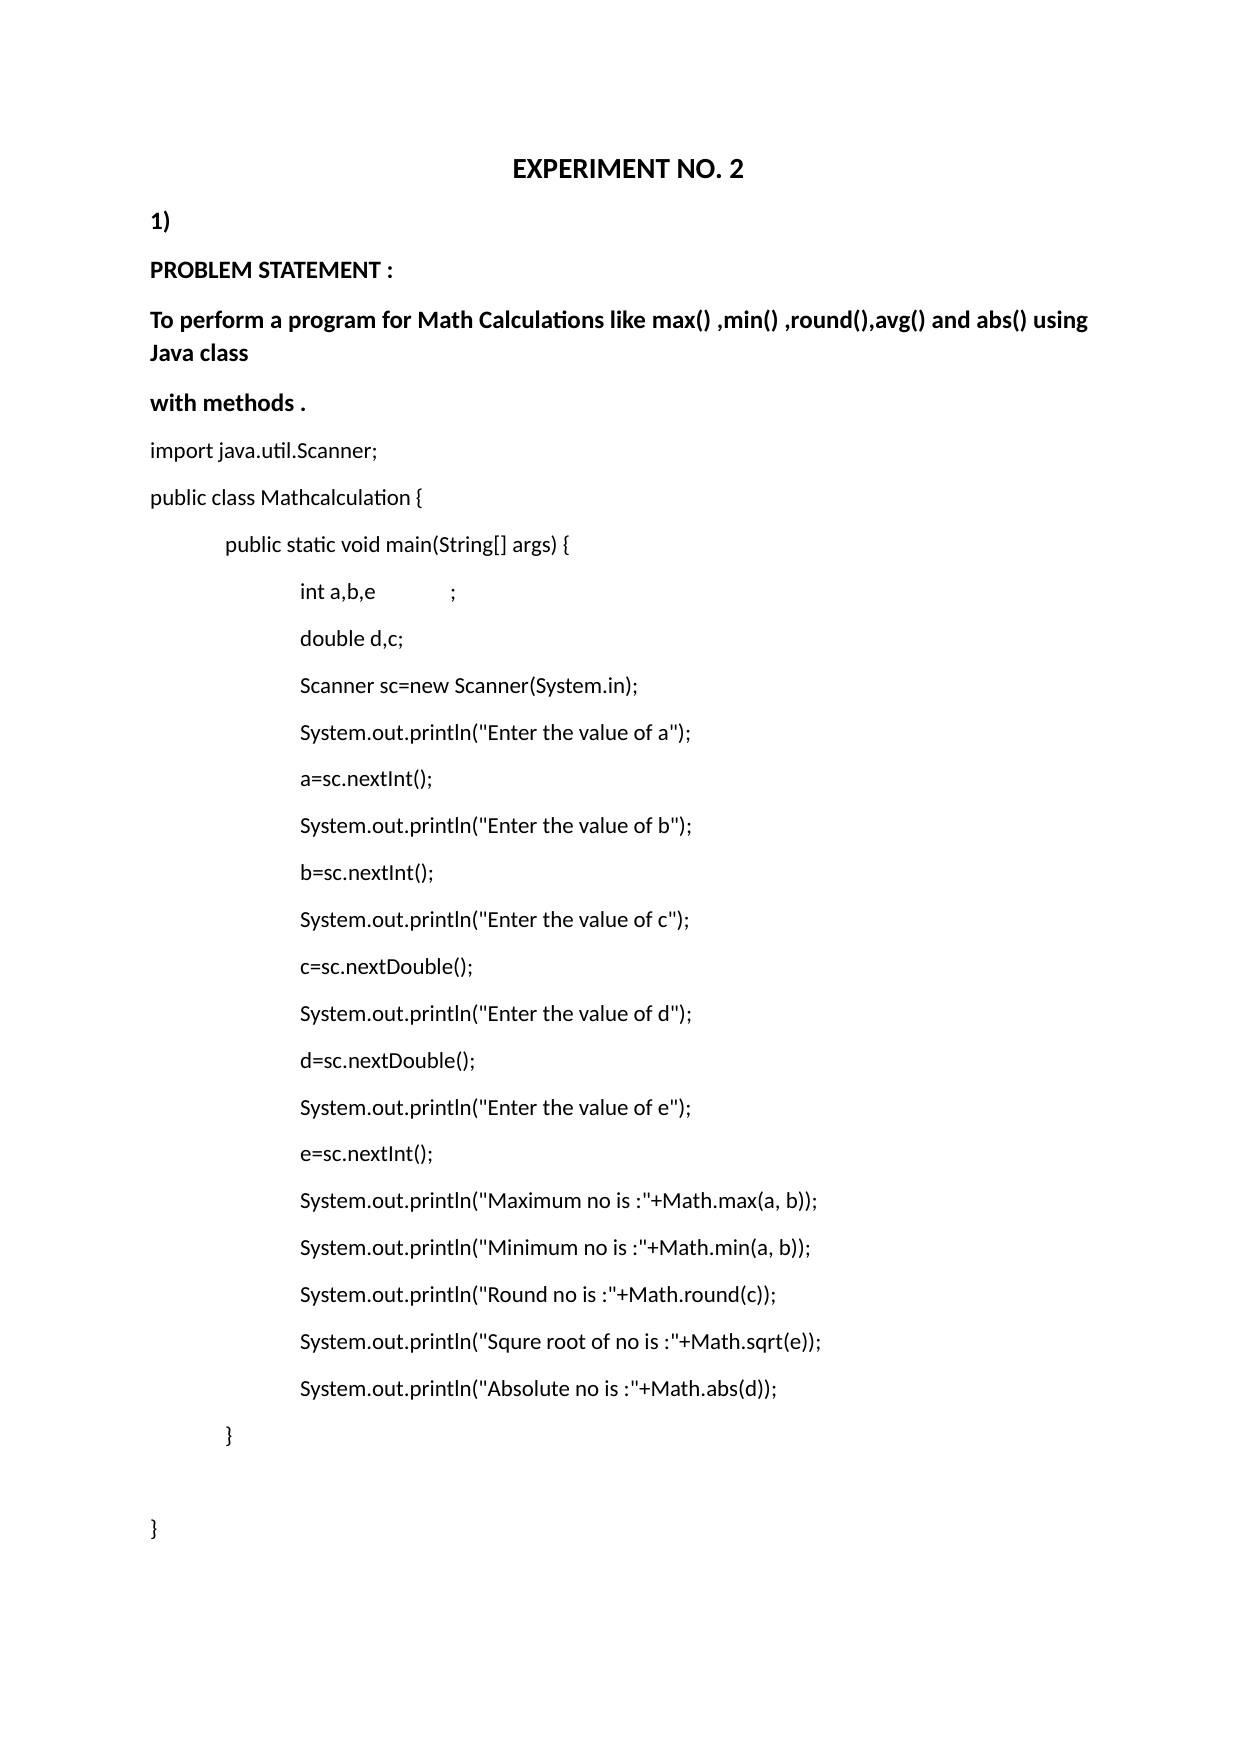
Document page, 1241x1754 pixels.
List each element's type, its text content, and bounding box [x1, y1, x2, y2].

text c=sc.nextDouble(); [150, 952, 1090, 980]
text System.out.println("Enter the value of d"); [150, 999, 1090, 1027]
text Scanner sc=new Scanner(System.in); [150, 671, 1090, 699]
text System.out.println("Enter the value of e"); [150, 1093, 1090, 1121]
text with methods . [150, 387, 1090, 417]
text To perform a program for Math Calculations like max() ,min() ,round(),avg() and abs() using Java class [150, 304, 1090, 368]
text System.out.println("Enter the value of a"); [150, 718, 1090, 746]
text System.out.println("Enter the value of c"); [150, 905, 1090, 933]
text b=sc.nextInt(); [150, 858, 1090, 886]
text double d,c; [150, 624, 1090, 652]
text EXPERIMENT NO. 2 [150, 150, 1090, 186]
text System.out.println("Absolute no is :"+Math.abs(d)); [150, 1374, 1090, 1402]
text import java.util.Scanner; [150, 436, 1090, 464]
text System.out.println("Round no is :"+Math.round(c)); [150, 1280, 1090, 1308]
text System.out.println("Maximum no is :"+Math.max(a, b)); [150, 1186, 1090, 1214]
text d=sc.nextDouble(); [150, 1046, 1090, 1074]
text int a,b,e ; [150, 577, 1090, 605]
text PROBLEM STATEMENT : [150, 255, 1090, 285]
text } [150, 1514, 1090, 1542]
text System.out.println("Enter the value of b"); [150, 811, 1090, 839]
text System.out.println("Squre root of no is :"+Math.sqrt(e)); [150, 1327, 1090, 1355]
text } [150, 1421, 1090, 1449]
text public static void main(String[] args) { [150, 530, 1090, 558]
text 1) [150, 205, 1090, 236]
text a=sc.nextInt(); [150, 764, 1090, 792]
text e=sc.nextInt(); [150, 1139, 1090, 1167]
text public class Mathcalculation { [150, 483, 1090, 511]
text System.out.println("Minimum no is :"+Math.min(a, b)); [150, 1233, 1090, 1261]
